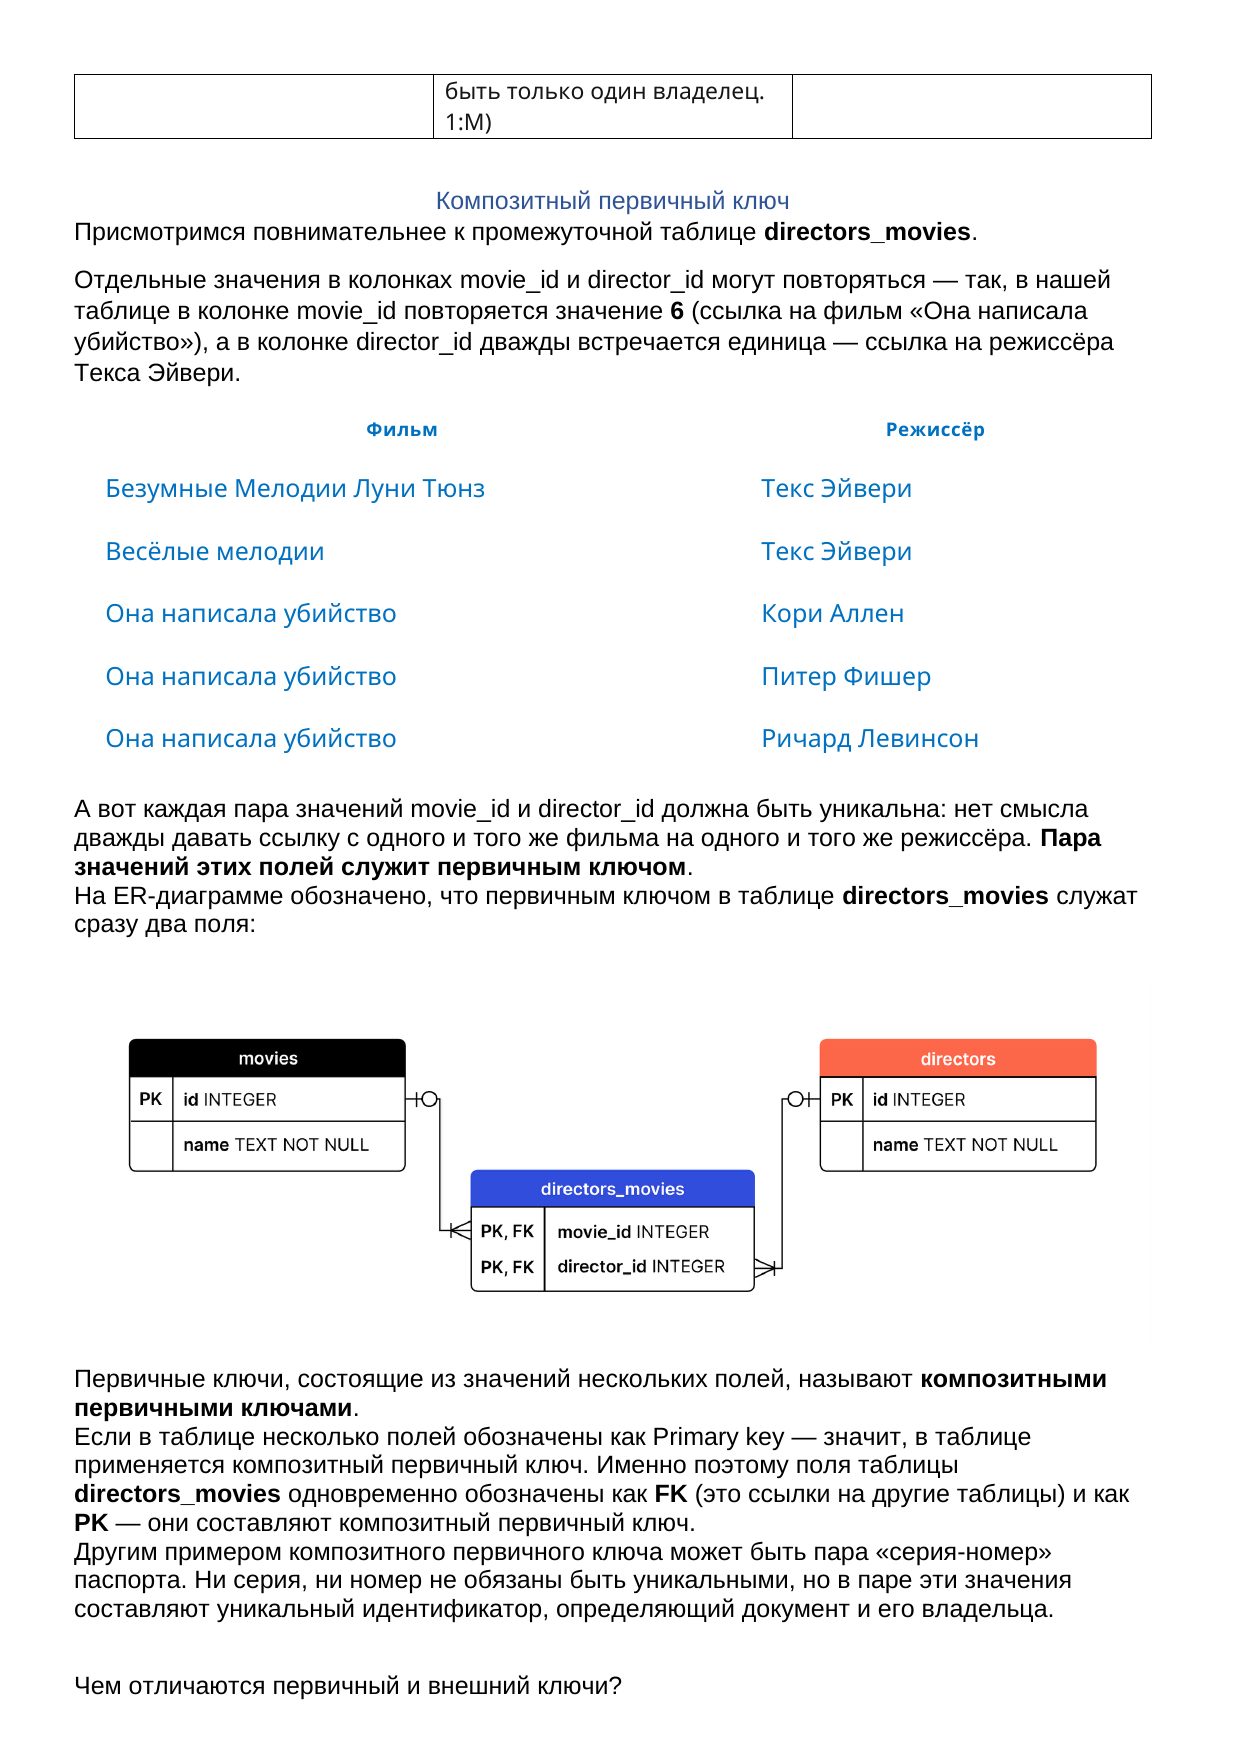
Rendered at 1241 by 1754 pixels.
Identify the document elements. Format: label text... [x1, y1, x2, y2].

text Чем отличаются первичный и внешний ключи? [74, 1671, 1152, 1699]
text Другим примером композитного первичного ключа может быть пара «серия-номер» паспорта. Ни серия, ни номер не обязаны быть уникальными, но в паре эти значения составляют уникальный идентификатор, определяющий документ и его владельца. [74, 1537, 1152, 1623]
picture [73, 985, 1152, 1346]
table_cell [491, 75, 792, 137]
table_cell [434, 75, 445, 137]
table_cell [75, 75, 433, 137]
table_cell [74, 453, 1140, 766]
text Отдельные значения в колонках movie_id и director_id могут повторяться — так, в нашей таблице в колонке movie_id повторяется значение 6 (ссылка на фильм «Она написала убийство»), а в колонке director_id дважды встречается единица — ссылка на режиссёра Текса Эйвери. [74, 265, 1152, 387]
text На ER-диаграмме обозначено, что первичным ключом в таблице directors_movies служат сразу два поля: [74, 881, 1152, 938]
text Присмотримся повнимательнее к промежуточной таблице directors_movies. [74, 217, 1152, 246]
text А вот каждая пара значений movie_id и director_id должна быть уникальна: нет смысла дважды давать ссылку с одного и того же фильма на одного и того же режиссёра. Пара значений этих полей служит первичным ключом. [74, 794, 1152, 881]
subtitle Композитный первичный ключ [74, 186, 1152, 215]
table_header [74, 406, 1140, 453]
text Если в таблице несколько полей обозначены как Primary key — значит, в таблице применяется композитный первичный ключ. Именно поэтому поля таблицы directors_movies одновременно обозначены как FK (это ссылки на другие таблицы) и как PK — они составляют композитный первичный ключ. [74, 1422, 1152, 1537]
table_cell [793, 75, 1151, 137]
text Первичные ключи, состоящие из значений нескольких полей, называют композитными первичными ключами. [74, 1364, 1152, 1422]
